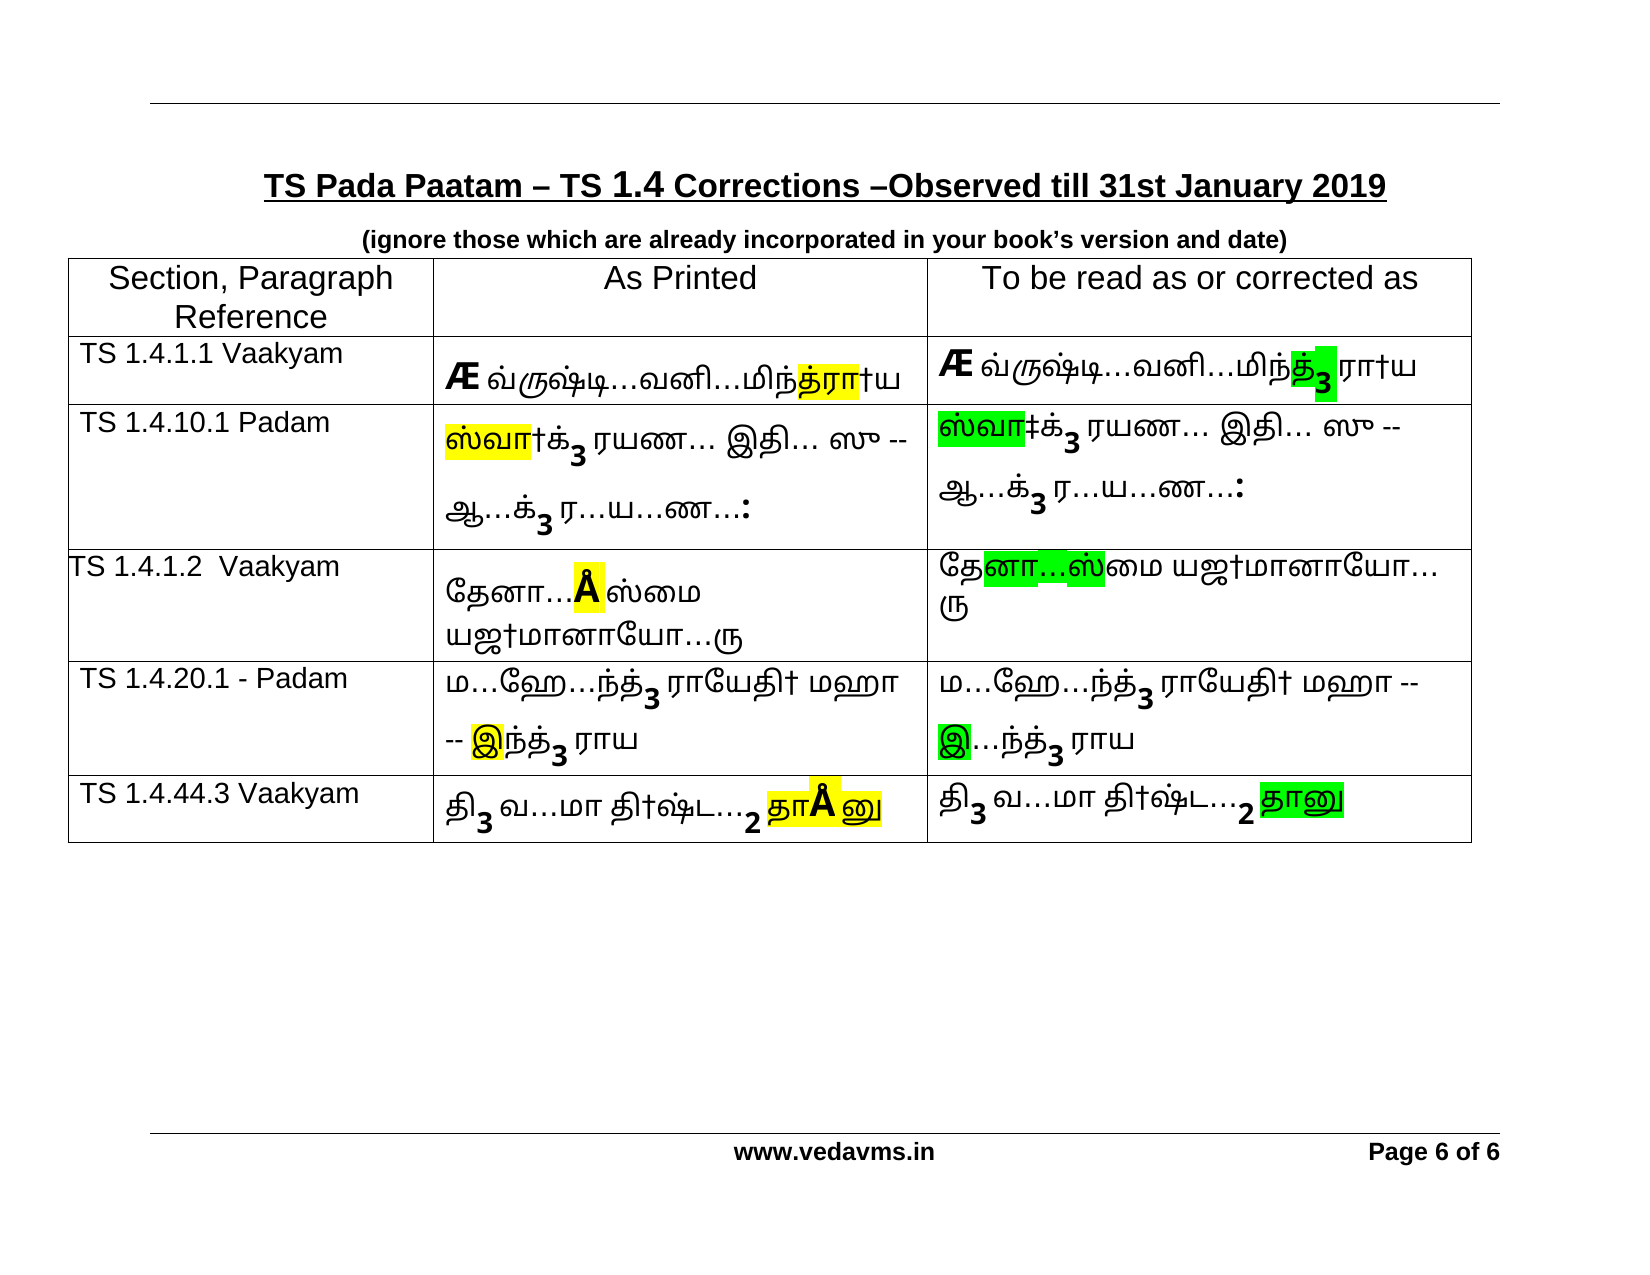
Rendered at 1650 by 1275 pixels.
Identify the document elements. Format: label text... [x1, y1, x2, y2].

table_cell TS 1.4.10.1 Padam [69, 405, 433, 548]
table_header As Printed [434, 259, 927, 336]
table_cell ம…ஹே…ந்த்3ராயேதி† மஹா -- இ…ந்த்3ராய [928, 662, 1471, 775]
table_cell தேனா…Åஸ்மை யஜ†மானாயோ…ரு [434, 550, 927, 661]
table_cell ஸ்வா†க்3ரயண… இதி… ஸு -- ஆ…க்3ர…ய…ண…: [434, 405, 927, 548]
table_cell Æவ்ருஷ்டி…வனி…மிந்த்ரா†ய [434, 337, 927, 404]
table_cell TS 1.4.1.1 Vaakyam [69, 337, 433, 404]
text (ignore those which are already incorporated in your book’s version and date) [150, 224, 1500, 253]
table_cell TS 1.4.1.2 Vaakyam [69, 550, 433, 661]
table_cell TS 1.4.44.3 Vaakyam [69, 776, 433, 842]
table_cell தி3வ…மா தி†ஷ்ட…2தானு [928, 776, 1471, 842]
table_cell ஸ்வா‡க்3ரயண… இதி… ஸு -- ஆ…க்3ர…ய…ண…: [928, 405, 1471, 548]
text TS Pada Paatam – TS 1.4 Corrections –Observed till 31st January 2019 [150, 162, 1500, 206]
table_cell TS 1.4.20.1 - Padam [69, 662, 433, 775]
table_header To be read as or corrected as [928, 259, 1471, 336]
table_cell தேனா…ஸ்மை யஜ†மானாயோ…ரு [928, 550, 1471, 661]
table_cell ம…ஹே…ந்த்3ராயேதி† மஹா -- இந்த்3ராய [434, 662, 927, 775]
table_header Section, Paragraph Reference [69, 259, 433, 336]
table_cell Æவ்ருஷ்டி…வனி…மிந்த்3ரா†ய [928, 337, 1471, 404]
table_cell தி3வ…மா தி†ஷ்ட…2தாÅனு [434, 776, 927, 842]
